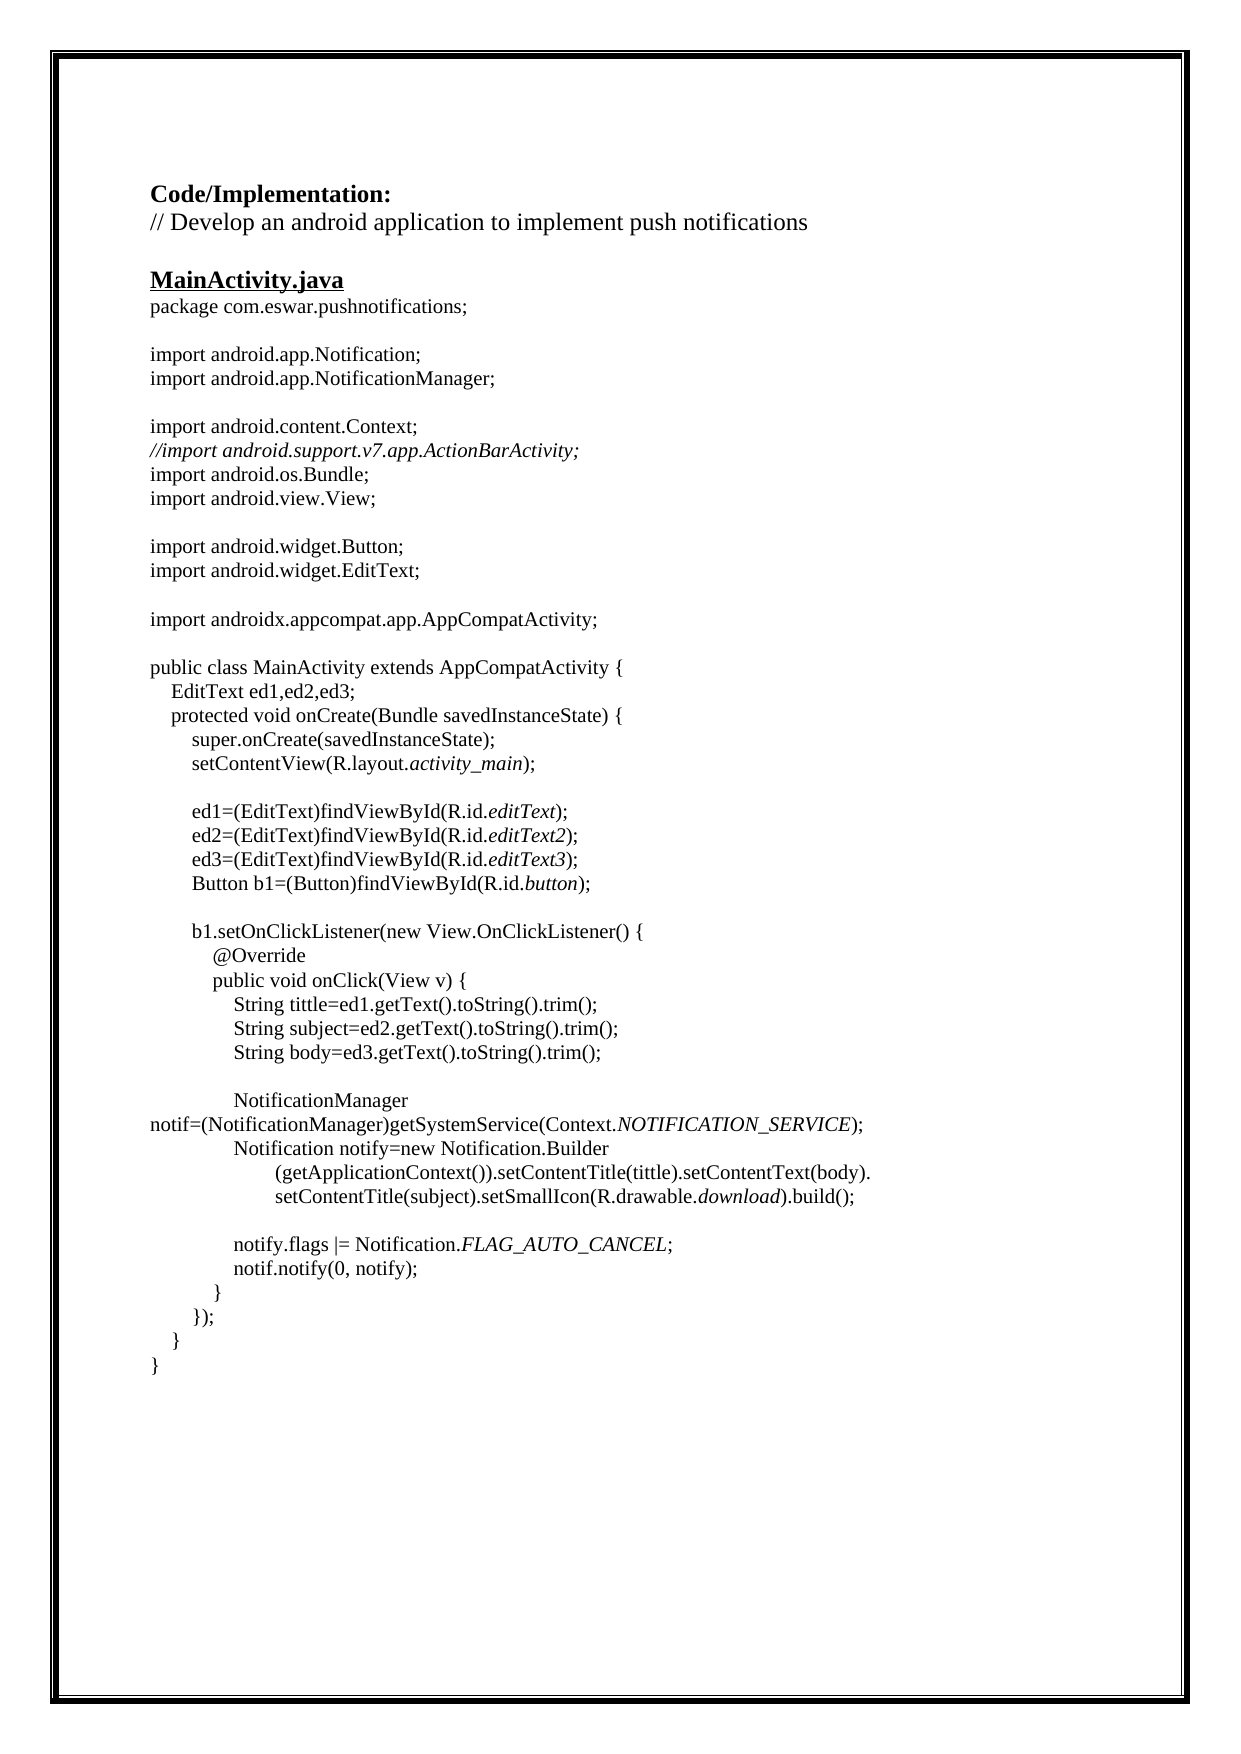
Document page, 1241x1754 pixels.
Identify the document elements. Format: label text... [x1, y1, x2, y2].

text // Develop an android application to implement push notifications [150, 207, 1090, 236]
text MainActivity.java [150, 265, 1090, 294]
text Code/Implementation: [150, 179, 1090, 207]
text package com.eswar.pushnotifications; import android.app.Notification; import android.app.NotificationManager; import android.content.Context; //import android.support.v7.app.ActionBarActivity; import android.os.Bundle; import android.view.View; import android.widget.Button; import android.widget.EditText; import androidx.appcompat.app.AppCompatActivity; public class MainActivity extends AppCompatActivity { EditText ed1,ed2,ed3; protected void onCreate(Bundle savedInstanceState) { super.onCreate(savedInstanceState); setContentView(R.layout.activity_main); ed1=(EditText)findViewById(R.id.editText); ed2=(EditText)findViewById(R.id.editText2); ed3=(EditText)findViewById(R.id.editText3); Button b1=(Button)findViewById(R.id.button); b1.setOnClickListener(new View.OnClickListener() { @Override public void onClick(View v) { String tittle=ed1.getText().toString().trim(); String subject=ed2.getText().toString().trim(); String body=ed3.getText().toString().trim(); NotificationManager notif=(NotificationManager)getSystemService(Context.NOTIFICATION_SERVICE); Notification notify=new Notification.Builder (getApplicationContext()).setContentTitle(tittle).setContentText(body). setContentTitle(subject).setSmallIcon(R.drawable.download).build(); notify.flags |= Notification.FLAG_AUTO_CANCEL; notif.notify(0, notify); } }); } } [150, 294, 1090, 1377]
